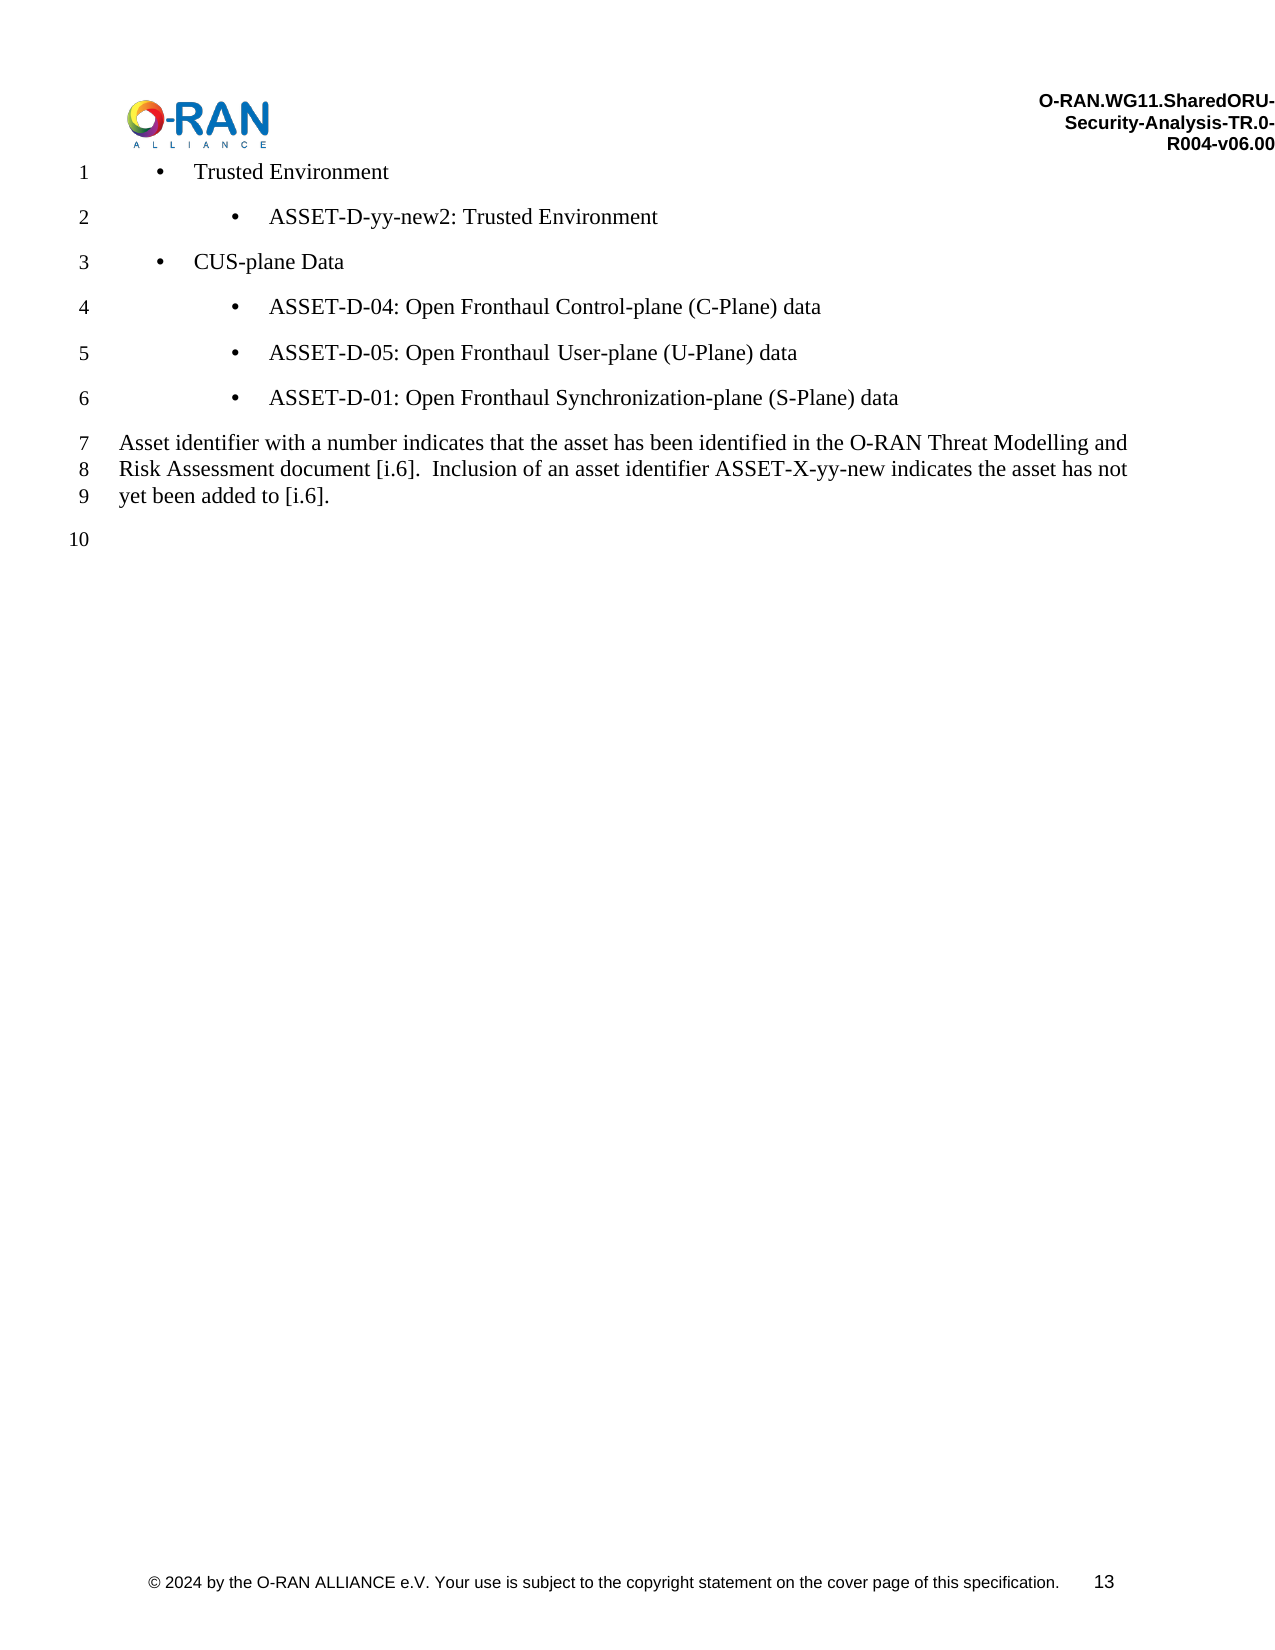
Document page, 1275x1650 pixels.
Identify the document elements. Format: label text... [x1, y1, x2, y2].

text Asset identifier with a number indicates that the asset has been identified in the O-RAN Threat Modelling and Risk Assessment document [i.6]. Inclusion of an asset identifier ASSET-X-yy-new indicates the asset has not yet been added to [i.6]. [118, 429, 1156, 508]
list ASSET-D-01: Open Fronthaul Synchronization-plane (S-Plane) data [231, 384, 1156, 410]
list Trusted Environment [156, 158, 1156, 184]
list ASSET-D-yy-new2: Trusted Environment [231, 203, 1156, 229]
list CUS-plane Data [156, 248, 1156, 274]
list ASSET-D-05: Open Fronthaul User-plane (U-Plane) data [231, 338, 1156, 365]
picture [118, 88, 281, 158]
list ASSET-D-04: Open Fronthaul Control-plane (C-Plane) data [231, 293, 1156, 320]
